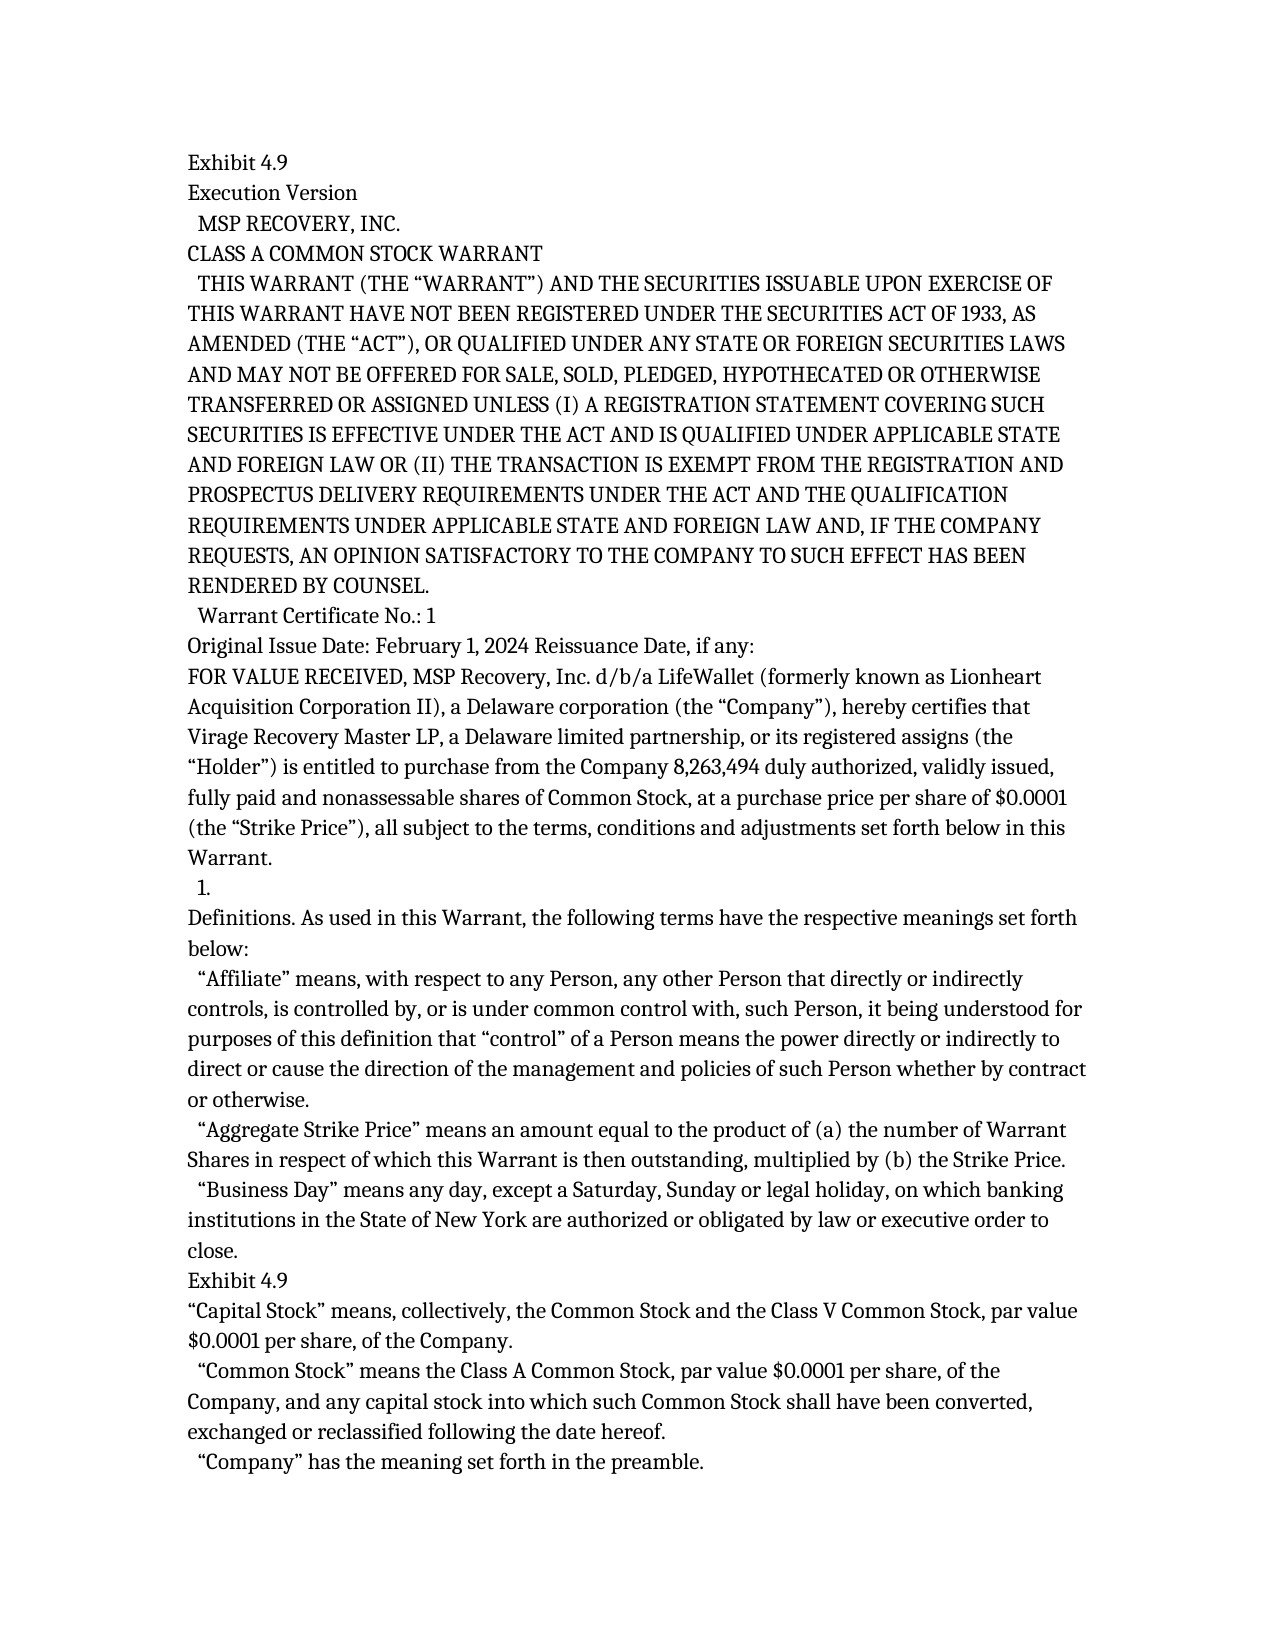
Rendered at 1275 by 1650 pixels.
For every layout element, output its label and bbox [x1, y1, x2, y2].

text [187, 150, 1087, 1475]
